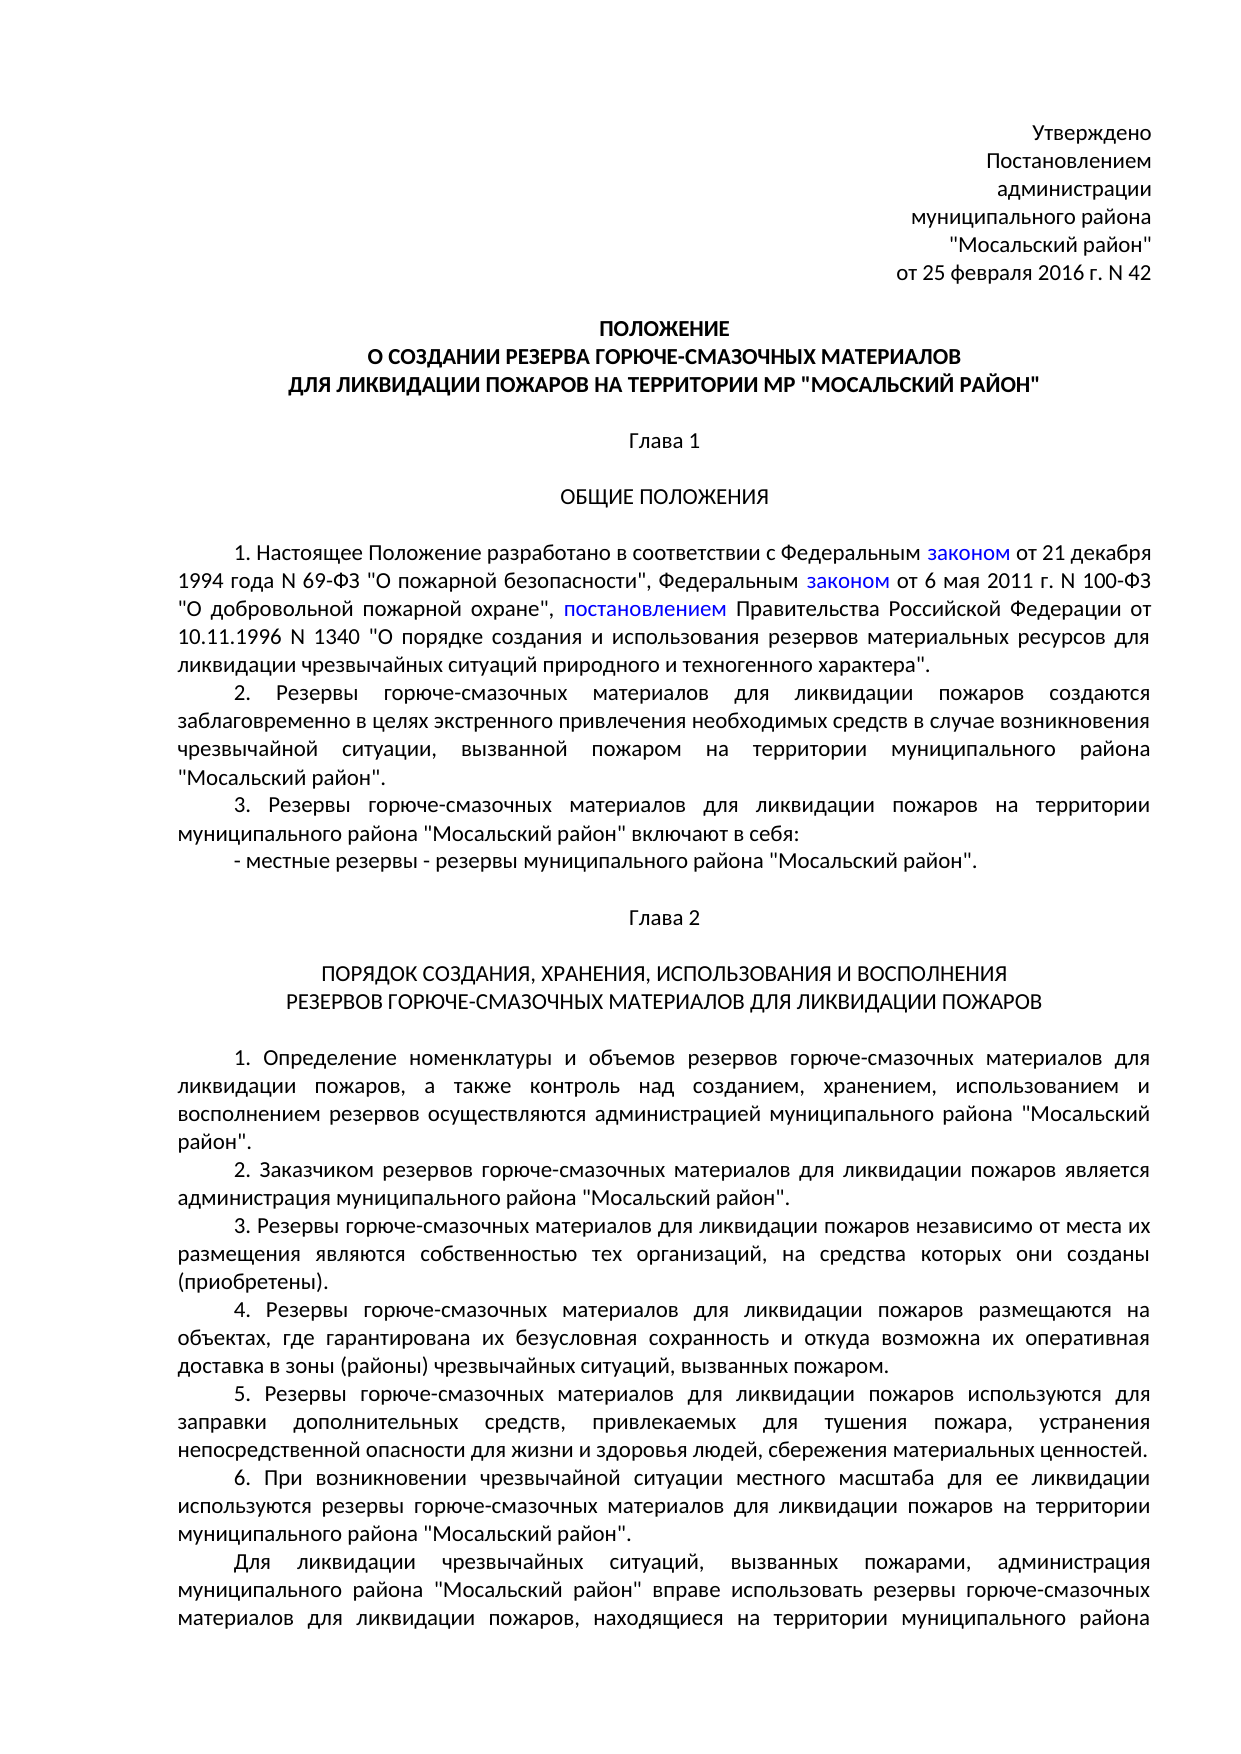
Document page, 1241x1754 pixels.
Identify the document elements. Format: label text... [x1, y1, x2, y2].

text ПОРЯДОК СОЗДАНИЯ, ХРАНЕНИЯ, ИСПОЛЬЗОВАНИЯ И ВОСПОЛНЕНИЯ [177, 959, 1152, 987]
text Утверждено [177, 118, 1152, 146]
text ОБЩИЕ ПОЛОЖЕНИЯ [177, 482, 1152, 510]
title ПОЛОЖЕНИЕ [177, 314, 1152, 342]
text 2. Заказчиком резервов горюче-смазочных материалов для ликвидации пожаров является администрация муниципального района "Мосальский район". [177, 1155, 1152, 1211]
text 6. При возникновении чрезвычайной ситуации местного масштаба для ее ликвидации используются резервы горюче-смазочных материалов для ликвидации пожаров на территории муниципального района "Мосальский район". [177, 1463, 1152, 1547]
text Постановлением [177, 146, 1152, 174]
title ДЛЯ ЛИКВИДАЦИИ ПОЖАРОВ НА ТЕРРИТОРИИ МР "МОСАЛЬСКИЙ РАЙОН" [177, 370, 1152, 398]
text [177, 1547, 1152, 1631]
text Глава 2 [177, 903, 1152, 931]
text - местные резервы - резервы муниципального района "Мосальский район". [177, 847, 1152, 875]
text РЕЗЕРВОВ ГОРЮЧЕ-СМАЗОЧНЫХ МАТЕРИАЛОВ ДЛЯ ЛИКВИДАЦИИ ПОЖАРОВ [177, 987, 1152, 1015]
text 4. Резервы горюче-смазочных материалов для ликвидации пожаров размещаются на объектах, где гарантирована их безусловная сохранность и откуда возможна их оперативная доставка в зоны (районы) чрезвычайных ситуаций, вызванных пожаром. [177, 1295, 1152, 1379]
text 5. Резервы горюче-смазочных материалов для ликвидации пожаров используются для заправки дополнительных средств, привлекаемых для тушения пожара, устранения непосредственной опасности для жизни и здоровья людей, сбережения материальных ценностей. [177, 1379, 1152, 1463]
title О СОЗДАНИИ РЕЗЕРВА ГОРЮЧЕ-СМАЗОЧНЫХ МАТЕРИАЛОВ [177, 342, 1152, 370]
text 2. Резервы горюче-смазочных материалов для ликвидации пожаров создаются заблаговременно в целях экстренного привлечения необходимых средств в случае возникновения чрезвычайной ситуации, вызванной пожаром на территории муниципального района "Мосальский район". [177, 678, 1152, 791]
text 1. Настоящее Положение разработано в соответствии с Федеральным законом от 21 декабря 1994 года N 69-ФЗ "О пожарной безопасности", Федеральным законом от 6 мая 2011 г. N 100-ФЗ "О добровольной пожарной охране", постановлением Правительства Российской Федерации от 10.11.1996 N 1340 "О порядке создания и использования резервов материальных ресурсов для ликвидации чрезвычайных ситуаций природного и техногенного характера". [177, 538, 1152, 678]
text от 25 февраля 2016 г. N 42 [177, 258, 1152, 286]
text Глава 1 [177, 426, 1152, 454]
text муниципального района [177, 202, 1152, 230]
text 1. Определение номенклатуры и объемов резервов горюче-смазочных материалов для ликвидации пожаров, а также контроль над созданием, хранением, использованием и восполнением резервов осуществляются администрацией муниципального района "Мосальский район". [177, 1043, 1152, 1155]
text администрации [177, 174, 1152, 202]
text "Мосальский район" [177, 230, 1152, 258]
text 3. Резервы горюче-смазочных материалов для ликвидации пожаров на территории муниципального района "Мосальский район" включают в себя: [177, 791, 1152, 847]
text 3. Резервы горюче-смазочных материалов для ликвидации пожаров независимо от места их размещения являются собственностью тех организаций, на средства которых они созданы (приобретены). [177, 1211, 1152, 1295]
